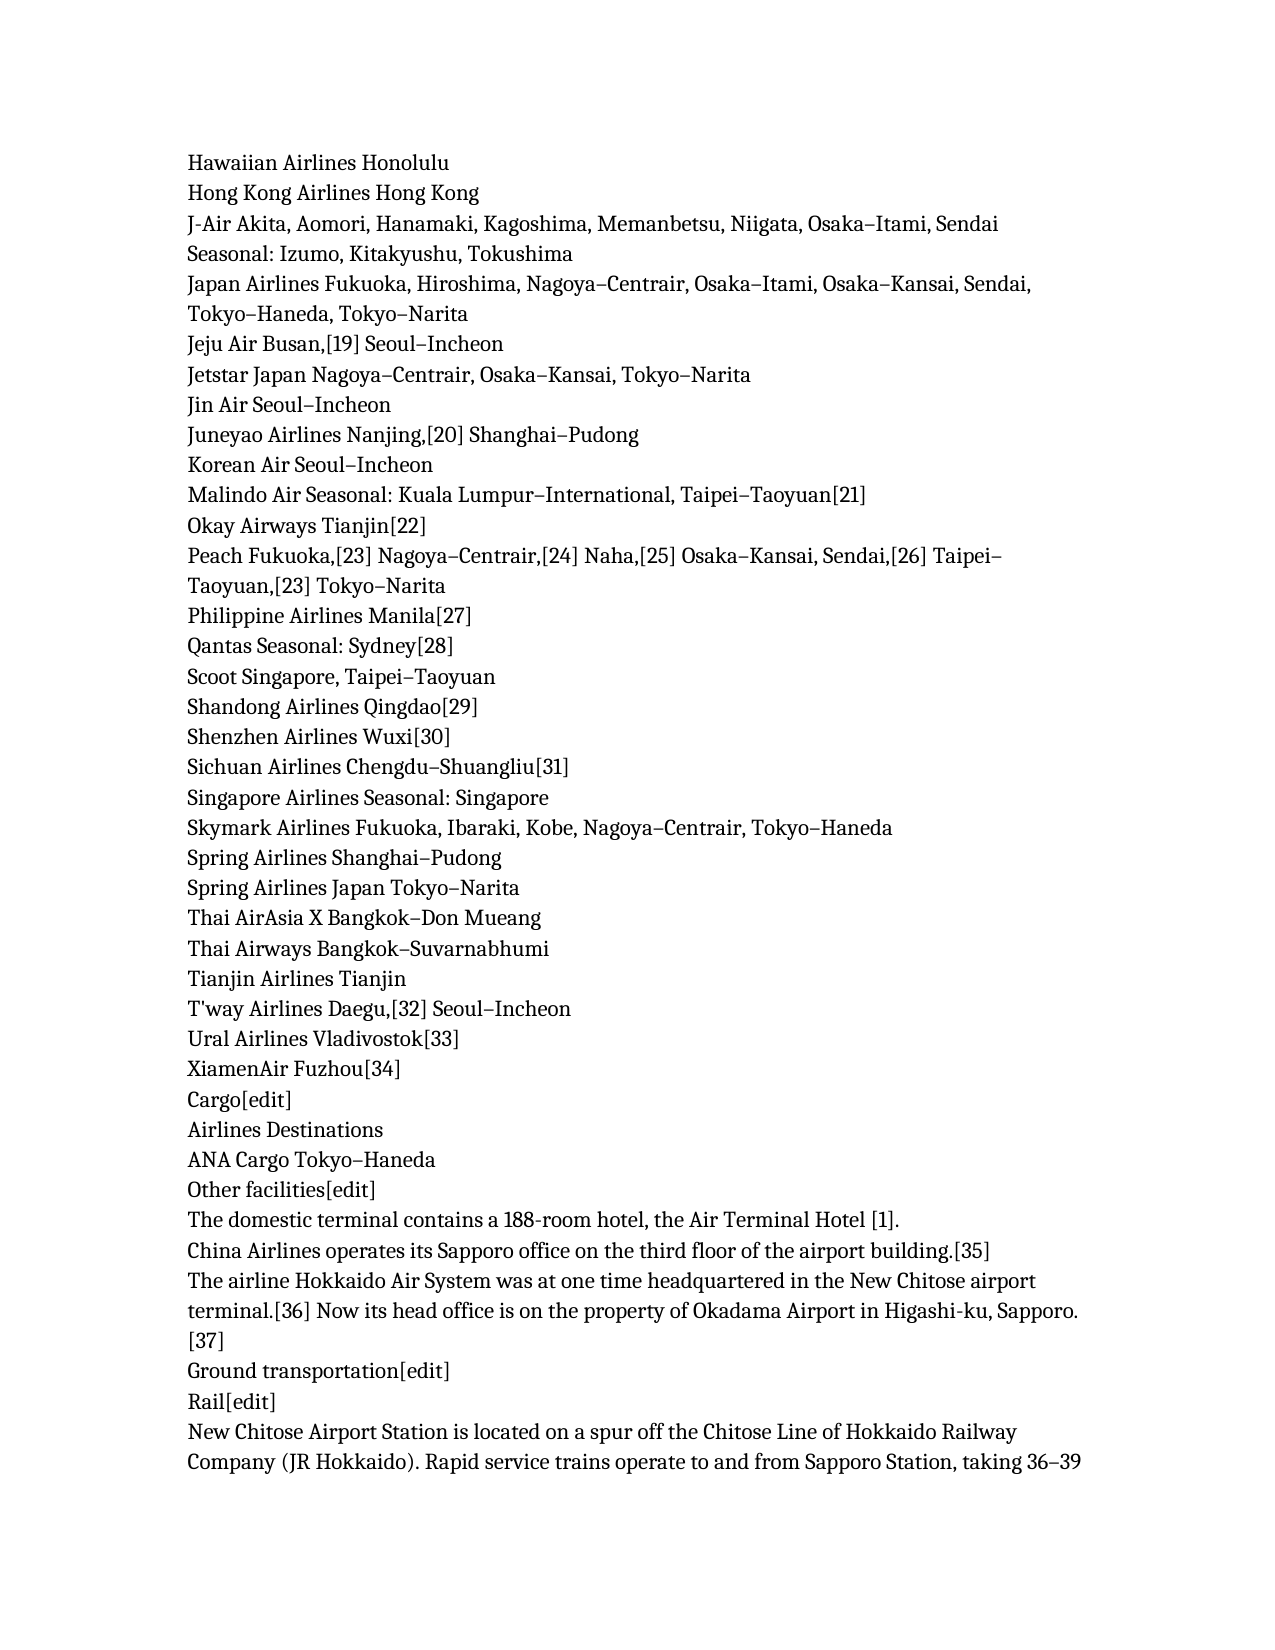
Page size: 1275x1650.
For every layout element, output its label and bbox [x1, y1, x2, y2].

text [187, 150, 1087, 1475]
